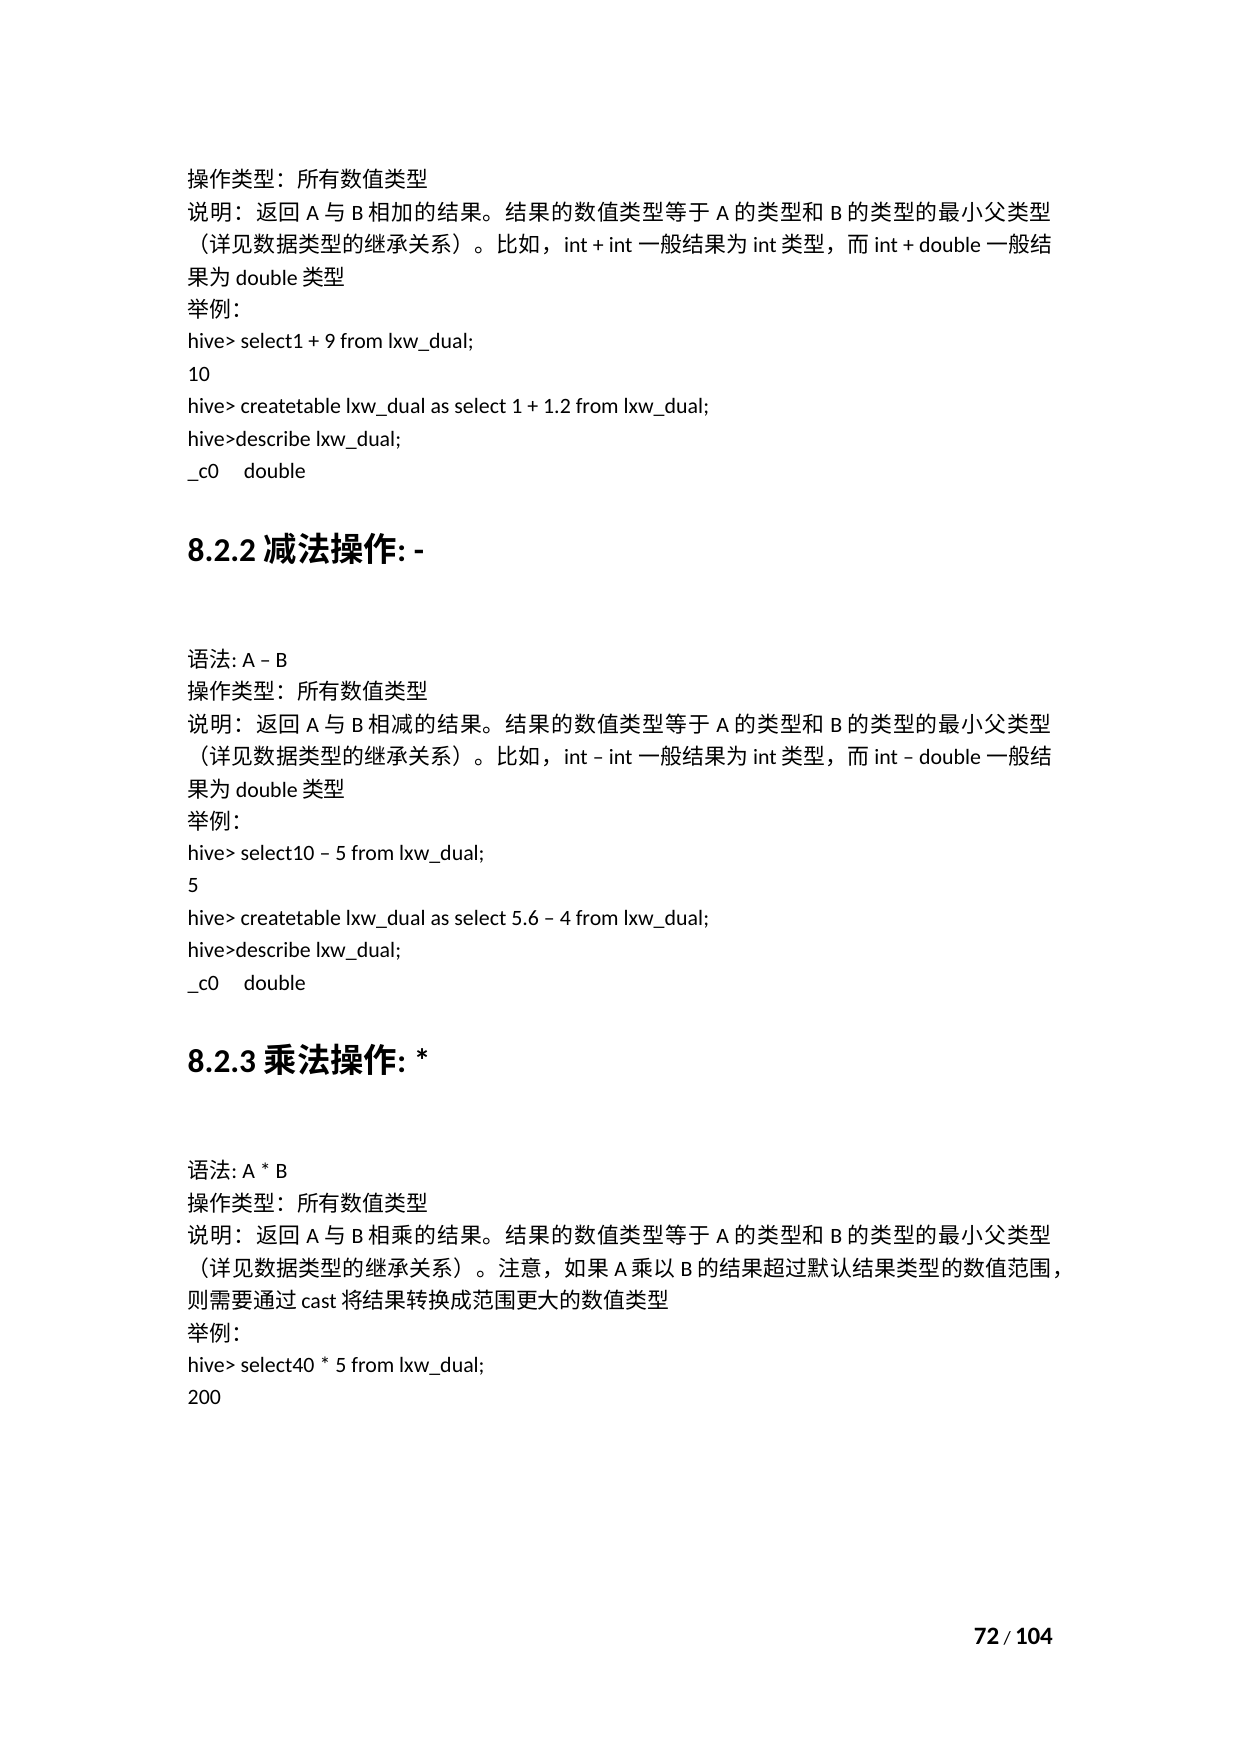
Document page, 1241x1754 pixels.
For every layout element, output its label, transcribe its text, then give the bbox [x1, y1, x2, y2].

text 操作类型：所有数值类型 [187, 162, 1053, 194]
text 语法: A * B [187, 1153, 1053, 1186]
text hive> select1 + 9 from lxw_dual; [187, 324, 1053, 357]
text hive> createtable lxw_dual as select 1 + 1.2 from lxw_dual; [187, 389, 1053, 422]
text 操作类型：所有数值类型 [187, 674, 1053, 706]
text hive> select10 – 5 from lxw_dual; [187, 836, 1053, 869]
text 举例： [187, 1316, 1053, 1348]
text 说明：返回A与B相减的结果。结果的数值类型等于A的类型和B的类型的最小父类型（详见数据类型的继承关系）。比如，int – int 一般结果为int类型，而int – double 一般结果为double类型 [187, 706, 1053, 804]
text 200 [187, 1381, 1053, 1413]
subtitle 减法操作: - [187, 514, 1053, 579]
text 举例： [187, 292, 1053, 324]
text 操作类型：所有数值类型 [187, 1186, 1053, 1218]
text _c0 double [187, 454, 1053, 487]
text hive>describe lxw_dual; [187, 934, 1053, 966]
text 10 [187, 357, 1053, 389]
text 5 [187, 869, 1053, 901]
text 语法: A – B [187, 641, 1053, 674]
text _c0 double [187, 966, 1053, 999]
text 说明：返回A与B相乘的结果。结果的数值类型等于A的类型和B的类型的最小父类型（详见数据类型的继承关系）。注意，如果A乘以B的结果超过默认结果类型的数值范围，则需要通过cast将结果转换成范围更大的数值类型 [187, 1218, 1053, 1316]
text 说明：返回A与B相加的结果。结果的数值类型等于A的类型和B的类型的最小父类型（详见数据类型的继承关系）。比如，int + int 一般结果为int类型，而int + double 一般结果为double类型 [187, 194, 1053, 292]
text 举例： [187, 804, 1053, 836]
text hive> select40 * 5 from lxw_dual; [187, 1348, 1053, 1381]
text hive>describe lxw_dual; [187, 422, 1053, 454]
text hive> createtable lxw_dual as select 5.6 – 4 from lxw_dual; [187, 901, 1053, 934]
subtitle 乘法操作: * [187, 1026, 1053, 1091]
